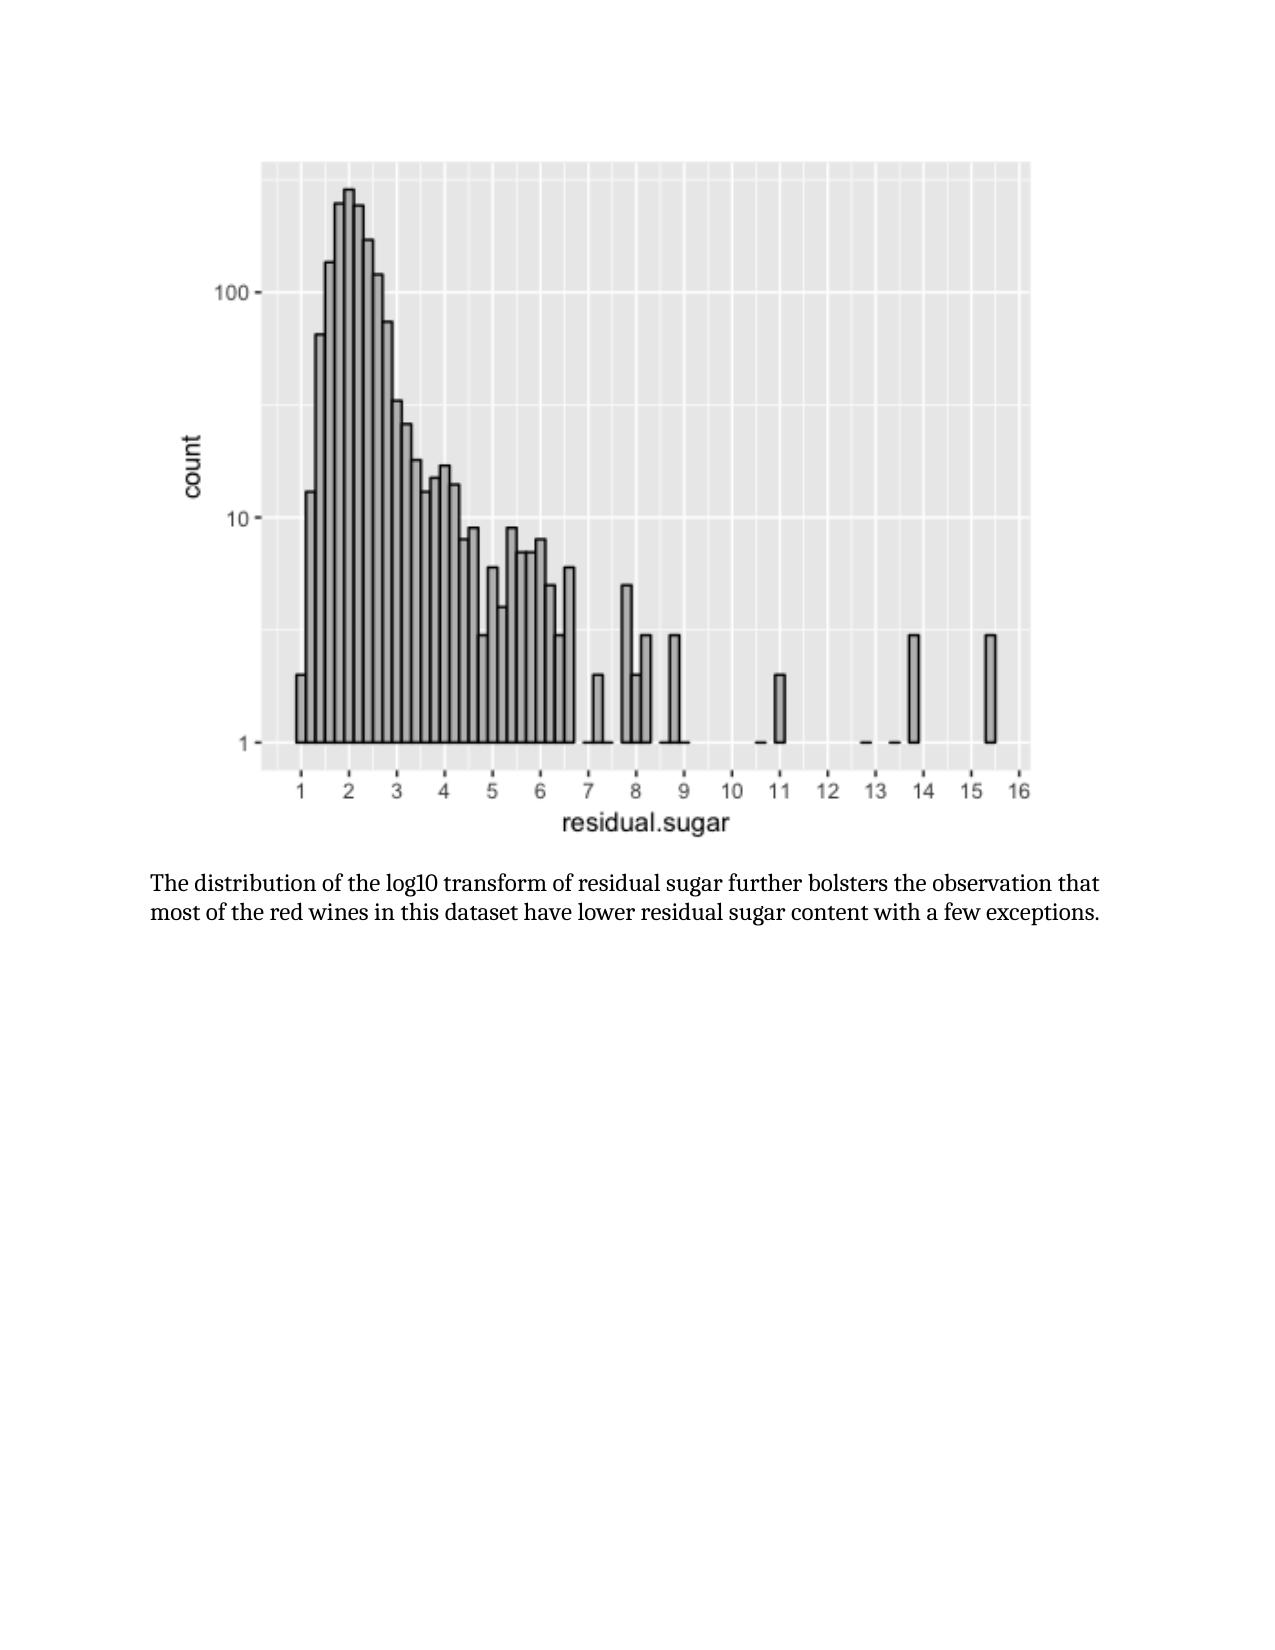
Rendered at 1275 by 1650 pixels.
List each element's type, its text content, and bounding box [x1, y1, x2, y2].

picture [168, 150, 1044, 850]
text The distribution of the log10 transform of residual sugar further bolsters the observation that most of the red wines in this dataset have lower residual sugar content with a few exceptions. [150, 869, 1125, 926]
